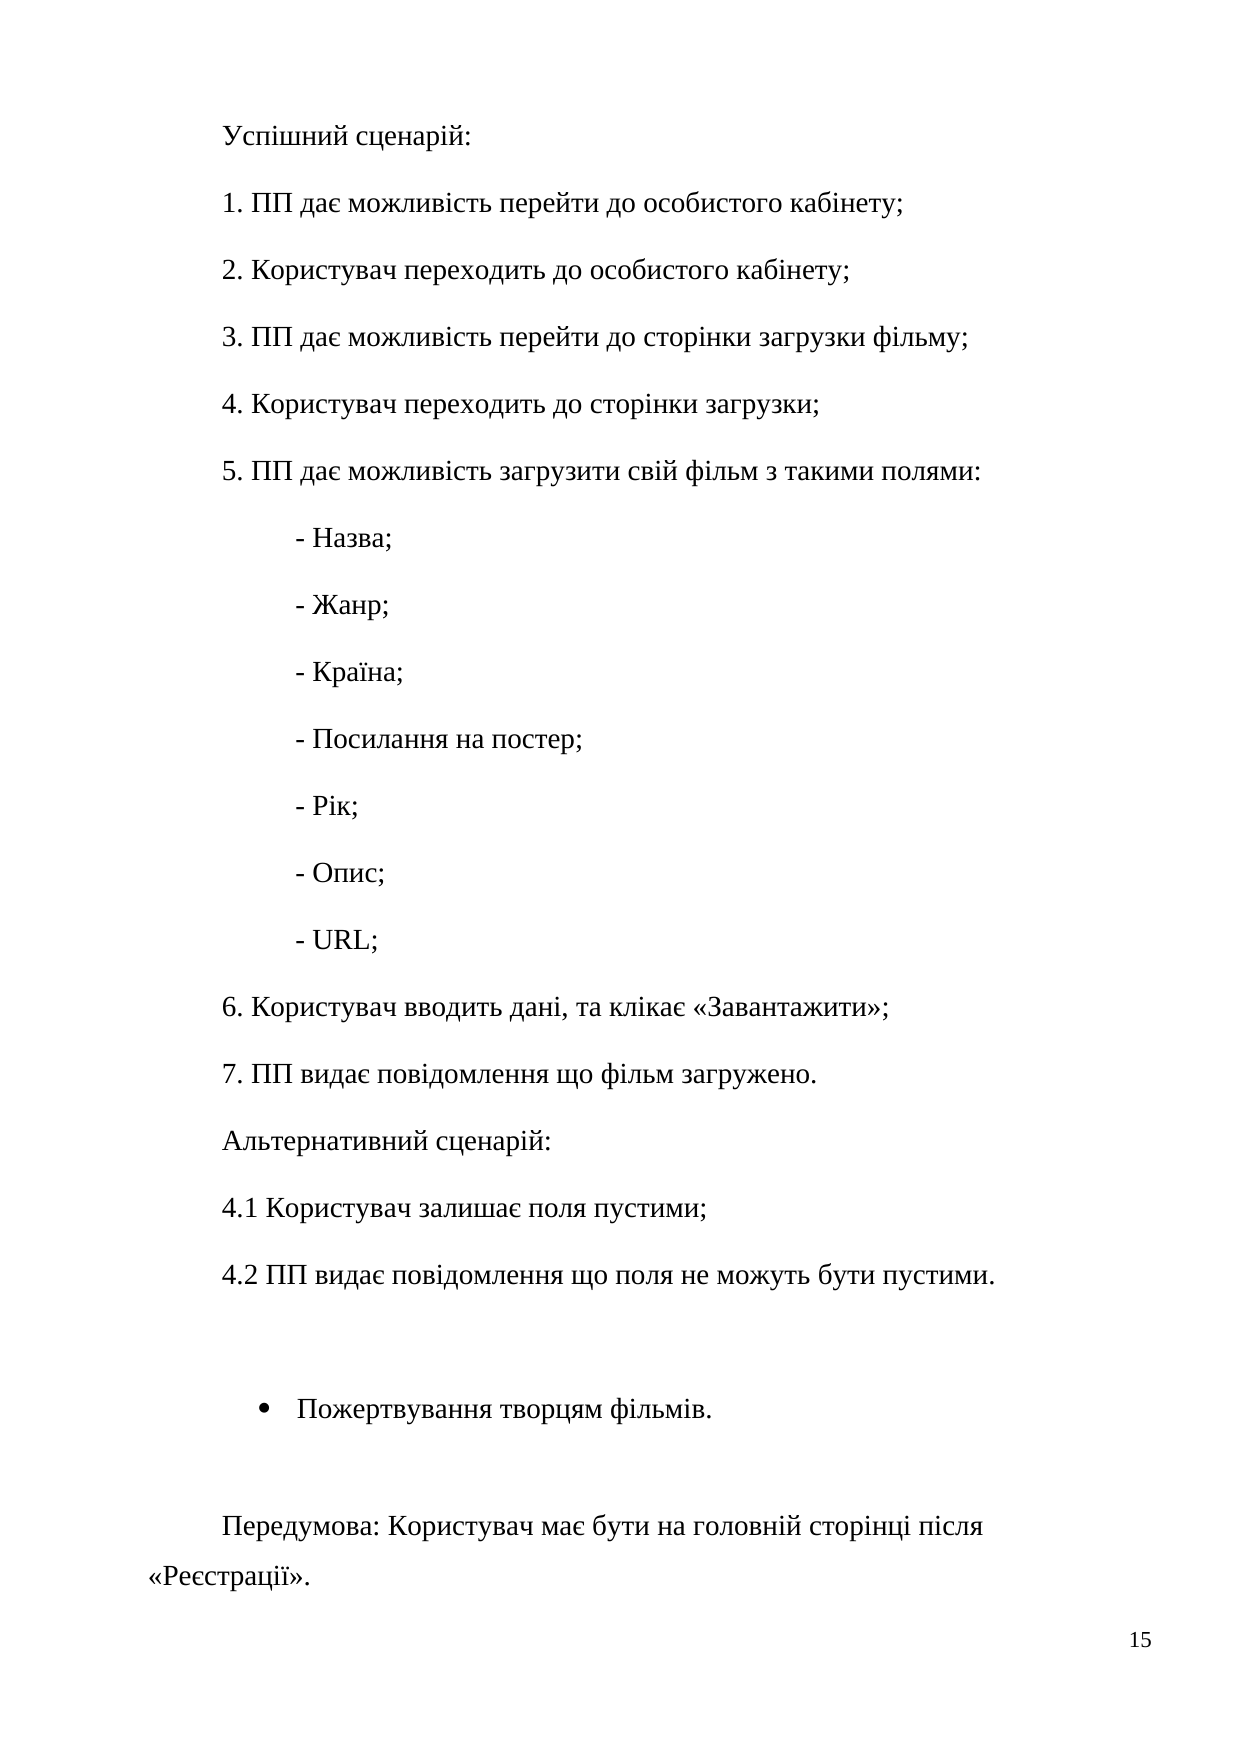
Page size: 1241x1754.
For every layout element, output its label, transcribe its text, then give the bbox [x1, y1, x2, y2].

text 4.2 ПП видає повідомлення що поля не можуть бути пустими. [148, 1257, 1152, 1290]
text 6. Користувач вводить дані, та клікає «Завантажити»; [148, 989, 1152, 1022]
text - Опис; [148, 855, 1152, 888]
text - Назва; [148, 520, 1152, 553]
text Альтернативний сценарій: [148, 1123, 1152, 1156]
list Пожертвування творцям фільмів. [259, 1391, 1152, 1424]
text - Країна; [148, 654, 1152, 687]
text - Жанр; [148, 587, 1152, 621]
text - Посилання на постер; [148, 721, 1152, 754]
text 4. Користувач переходить до сторінки загрузки; [148, 386, 1152, 419]
text - Рік; [148, 788, 1152, 821]
text 2. Користувач переходить до особистого кабінету; [148, 252, 1152, 286]
text Передумова: Користувач має бути на головній сторінці після «Реєстрації». [148, 1508, 1152, 1592]
text Успішний сценарій: [148, 118, 1152, 152]
text 4.1 Користувач залишає поля пустими; [148, 1190, 1152, 1223]
text - URL; [148, 922, 1152, 955]
text 5. ПП дає можливість загрузити свій фільм з такими полями: [148, 453, 1152, 487]
text 3. ПП дає можливість перейти до сторінки загрузки фільму; [148, 319, 1152, 353]
text 7. ПП видає повідомлення що фільм загружено. [148, 1056, 1152, 1089]
text 1. ПП дає можливість перейти до особистого кабінету; [148, 185, 1152, 219]
